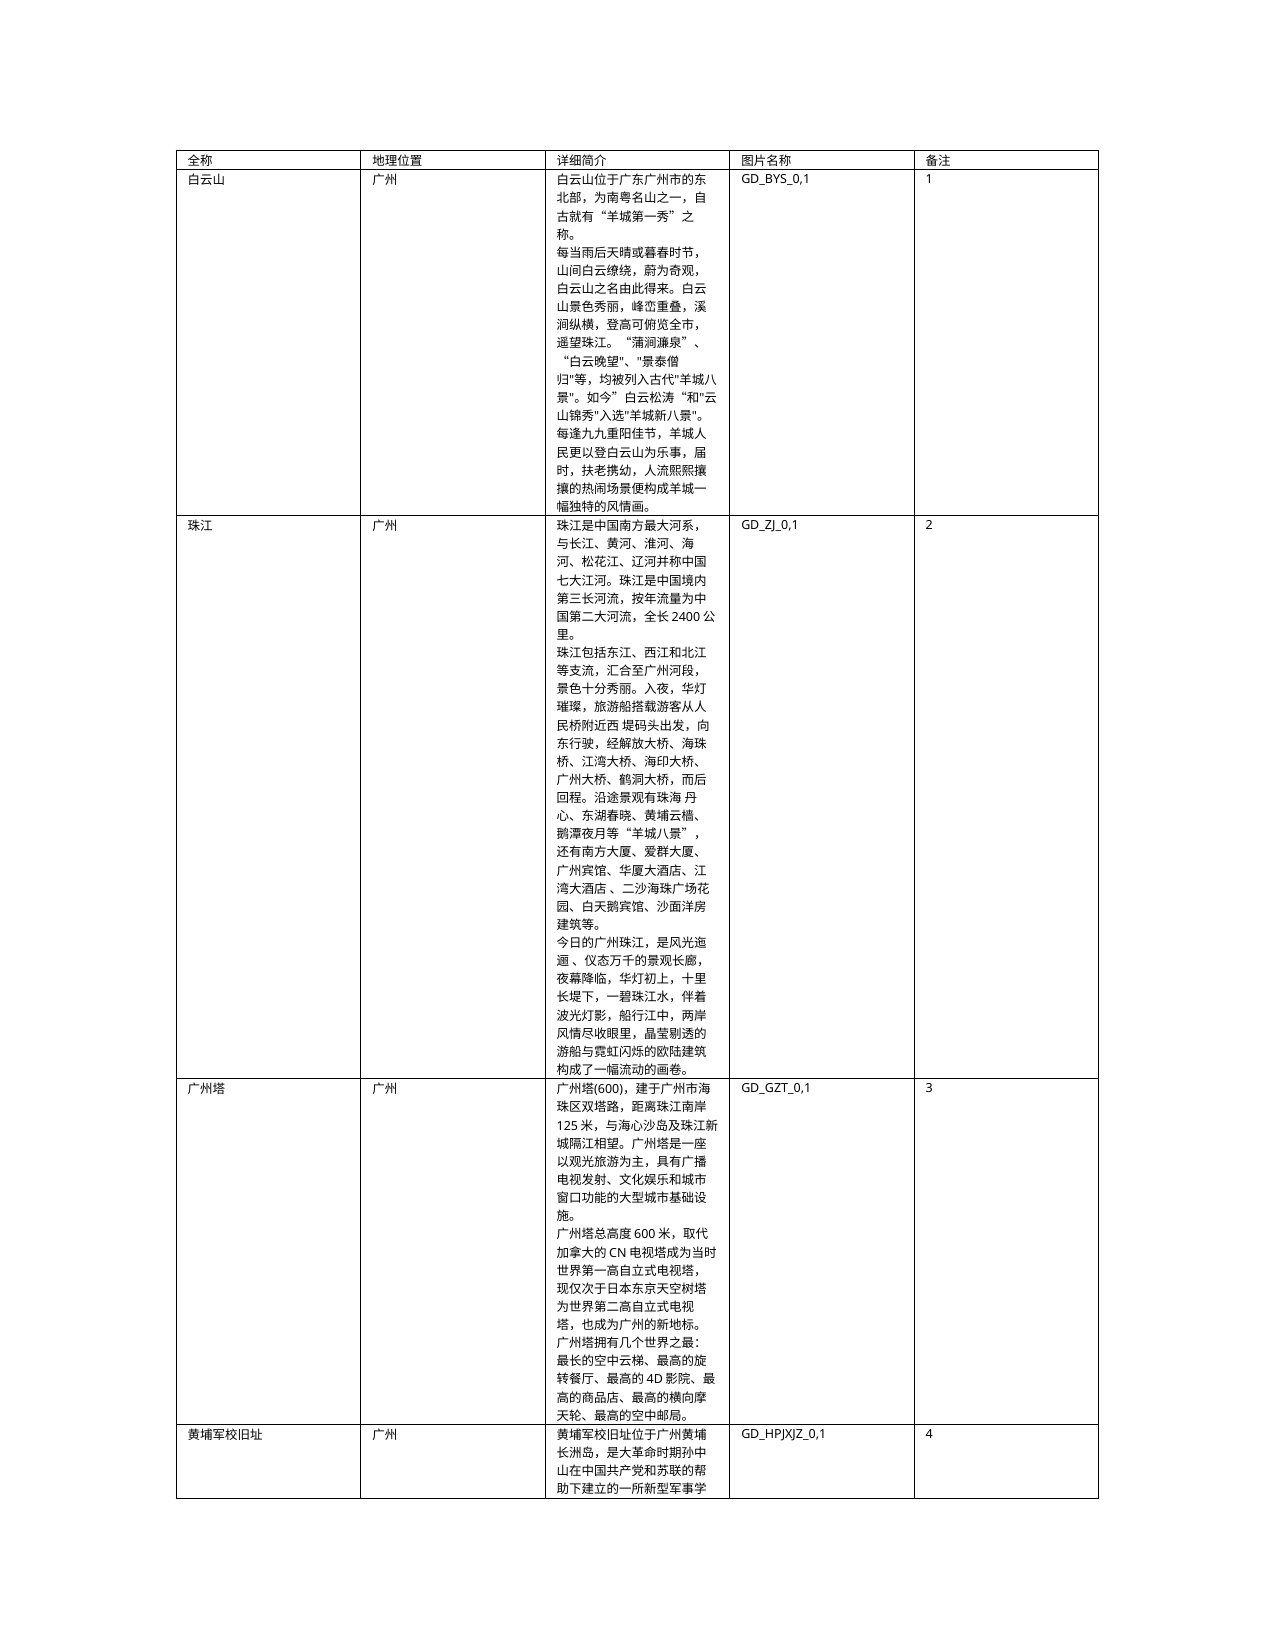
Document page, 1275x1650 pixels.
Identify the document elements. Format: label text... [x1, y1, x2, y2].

table_cell 白云山位于广东广州市的东北部，为南粤名山之一，自古就有“羊城第一秀”之称。 每当雨后天晴或暮春时节，山间白云缭绕，蔚为奇观，白云山之名由此得来。白云山景色秀丽，峰峦重叠，溪涧纵横，登高可俯览全市，遥望珠江。“蒲涧濂泉”、“白云晚望"、"景泰僧归"等，均被列入古代"羊城八景"。如今”白云松涛“和"云山锦秀"入选"羊城新八景"。每逢九九重阳佳节，羊城人民更以登白云山为乐事，届时，扶老携幼，人流熙熙攘攘的热闹场景便构成羊城一幅独特的风情画。 [546, 170, 729, 515]
table_cell 广州 [361, 1079, 545, 1424]
table_cell 3 [915, 1079, 1098, 1424]
table_cell 2 [915, 516, 1098, 1078]
table_cell 广州 [361, 516, 545, 1078]
table_header 备注 [915, 151, 1098, 169]
table_cell 广州 [361, 170, 545, 515]
table_cell 广州塔(600)，建于广州市海珠区双塔路，距离珠江南岸125米，与海心沙岛及珠江新城隔江相望。广州塔是一座以观光旅游为主，具有广播电视发射、文化娱乐和城市窗口功能的大型城市基础设施。 广州塔总高度600米，取代加拿大的CN电视塔成为当时世界第一高自立式电视塔，现仅次于日本东京天空树塔为世界第二高自立式电视塔，也成为广州的新地标。 广州塔拥有几个世界之最：最长的空中云梯、最高的旋转餐厅、最高的4D影院、最高的商品店、最高的横向摩天轮、最高的空中邮局。 [546, 1079, 729, 1424]
table_cell 珠江是中国南方最大河系，与长江、黄河、淮河、海河、松花江、辽河并称中国七大江河。珠江是中国境内第三长河流，按年流量为中国第二大河流，全长2400公里。 珠江包括东江、西江和北江等支流，汇合至广州河段，景色十分秀丽。入夜，华灯璀璨，旅游船搭载游客从人民桥附近西 堤码头出发，向东行驶，经解放大桥、海珠桥、江湾大桥、海印大桥、广州大桥、鹤洞大桥，而后回程。沿途景观有珠海 丹心、东湖春晓、黄埔云樯、鹅潭夜月等“羊城八景”，还有南方大厦、爱群大厦、广州宾馆、华厦大酒店、江湾大酒店 、二沙海珠广场花园、白天鹅宾馆、沙面洋房建筑等。 今日的广州珠江，是风光迤逦 、仪态万千的景观长廊，夜幕降临，华灯初上，十里长堤下，一碧珠江水，伴着波光灯影，船行江中，两岸风情尽收眼里，晶莹剔透的游船与霓虹闪烁的欧陆建筑构成了一幅流动的画卷。 [546, 516, 729, 1078]
table_cell 黄埔军校旧址 [177, 1425, 360, 1497]
table_cell 珠江 [177, 516, 360, 1078]
table_header 地理位置 [361, 151, 545, 169]
table_header 详细简介 [546, 151, 729, 169]
table_cell 白云山 [177, 170, 360, 515]
table_cell GD_ZJ_0,1 [730, 516, 914, 1078]
table_cell 广州塔 [177, 1079, 360, 1424]
table_header 图片名称 [730, 151, 914, 169]
table_cell GD_GZT_0,1 [730, 1079, 914, 1424]
table_cell GD_BYS_0,1 [730, 170, 914, 515]
table_cell GD_HPJXJZ_0,1 [730, 1425, 914, 1497]
table_header 全称 [177, 151, 360, 169]
table_cell 4 [915, 1425, 1098, 1497]
table_cell 广州 [361, 1425, 545, 1497]
table_cell 1 [915, 170, 1098, 515]
